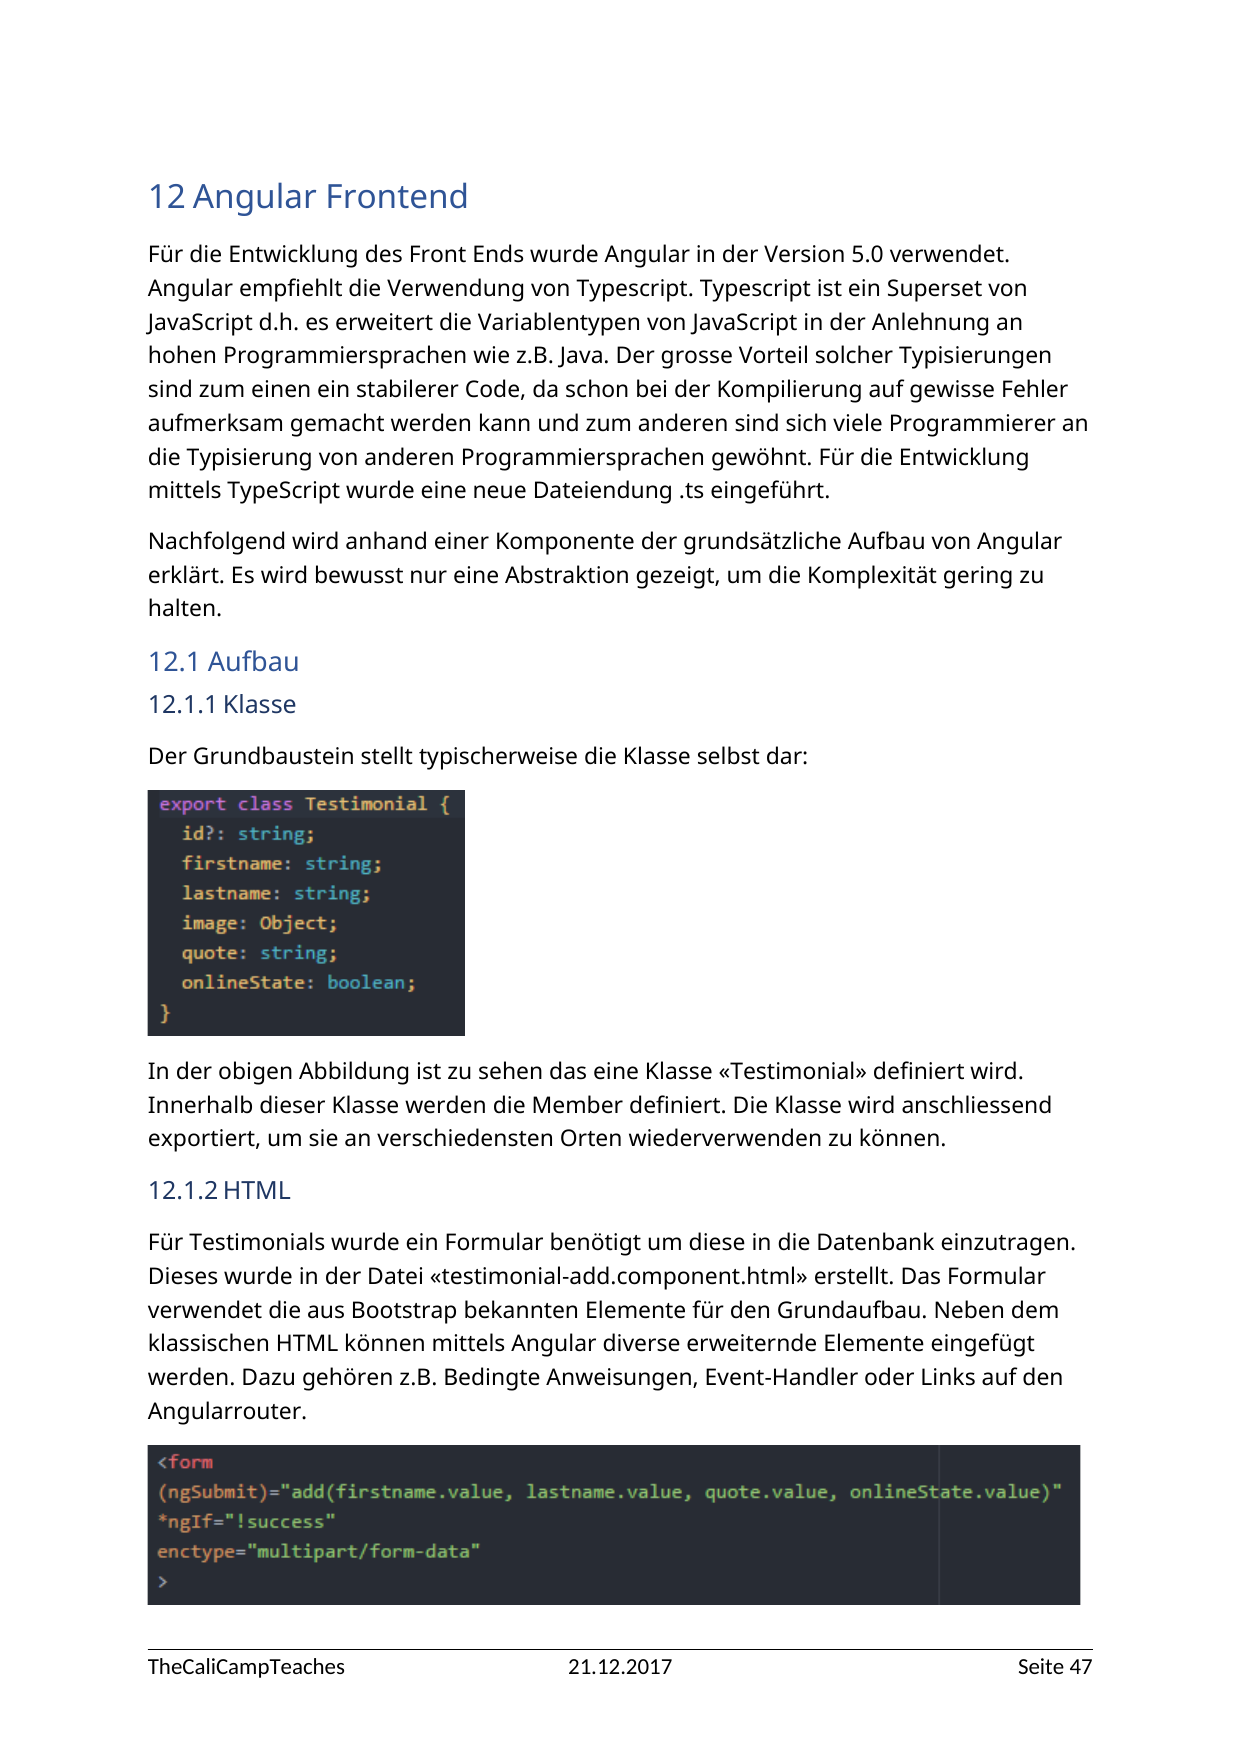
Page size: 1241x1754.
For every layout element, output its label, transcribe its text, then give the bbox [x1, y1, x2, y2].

subtitle Klasse [148, 687, 1093, 721]
text Nachfolgend wird anhand einer Komponente der grundsätzliche Aufbau von Angular erklärt. Es wird bewusst nur eine Abstraktion gezeigt, um die Komplexität gering zu halten. [148, 525, 1093, 624]
picture [147, 1445, 1081, 1605]
subtitle HTML [148, 1173, 1093, 1207]
text Für die Entwicklung des Front Ends wurde Angular in der Version 5.0 verwendet. Angular empfiehlt die Verwendung von Typescript. Typescript ist ein Superset von JavaScript d.h. es erweitert die Variablentypen von JavaScript in der Anlehnung an hohen Programmiersprachen wie z.B. Java. Der grosse Vorteil solcher Typisierungen sind zum einen ein stabilerer Code, da schon bei der Kompilierung auf gewisse Fehler aufmerksam gemacht werden kann und zum anderen sind sich viele Programmierer an die Typisierung von anderen Programmiersprachen gewöhnt. Für die Entwicklung mittels TypeScript wurde eine neue Dateiendung .ts eingeführt. [148, 238, 1093, 506]
picture [147, 790, 465, 1036]
text Für Testimonials wurde ein Formular benötigt um diese in die Datenbank einzutragen. Dieses wurde in der Datei «testimonial-add.component.html» erstellt. Das Formular verwendet die aus Bootstrap bekannten Elemente für den Grundaufbau. Neben dem klassischen HTML können mittels Angular diverse erweiternde Elemente eingefügt werden. Dazu gehören z.B. Bedingte Anweisungen, Event-Handler oder Links auf den Angularrouter. [148, 1226, 1093, 1426]
subtitle Aufbau [148, 643, 1093, 680]
text Der Grundbaustein stellt typischerweise die Klasse selbst dar: [148, 740, 1093, 771]
text In der obigen Abbildung ist zu sehen das eine Klasse «Testimonial» definiert wird. Innerhalb dieser Klasse werden die Member definiert. Die Klasse wird anschliessend exportiert, um sie an verschiedensten Orten wiederverwenden zu können. [148, 1055, 1093, 1153]
subtitle Angular Frontend [148, 173, 1093, 218]
